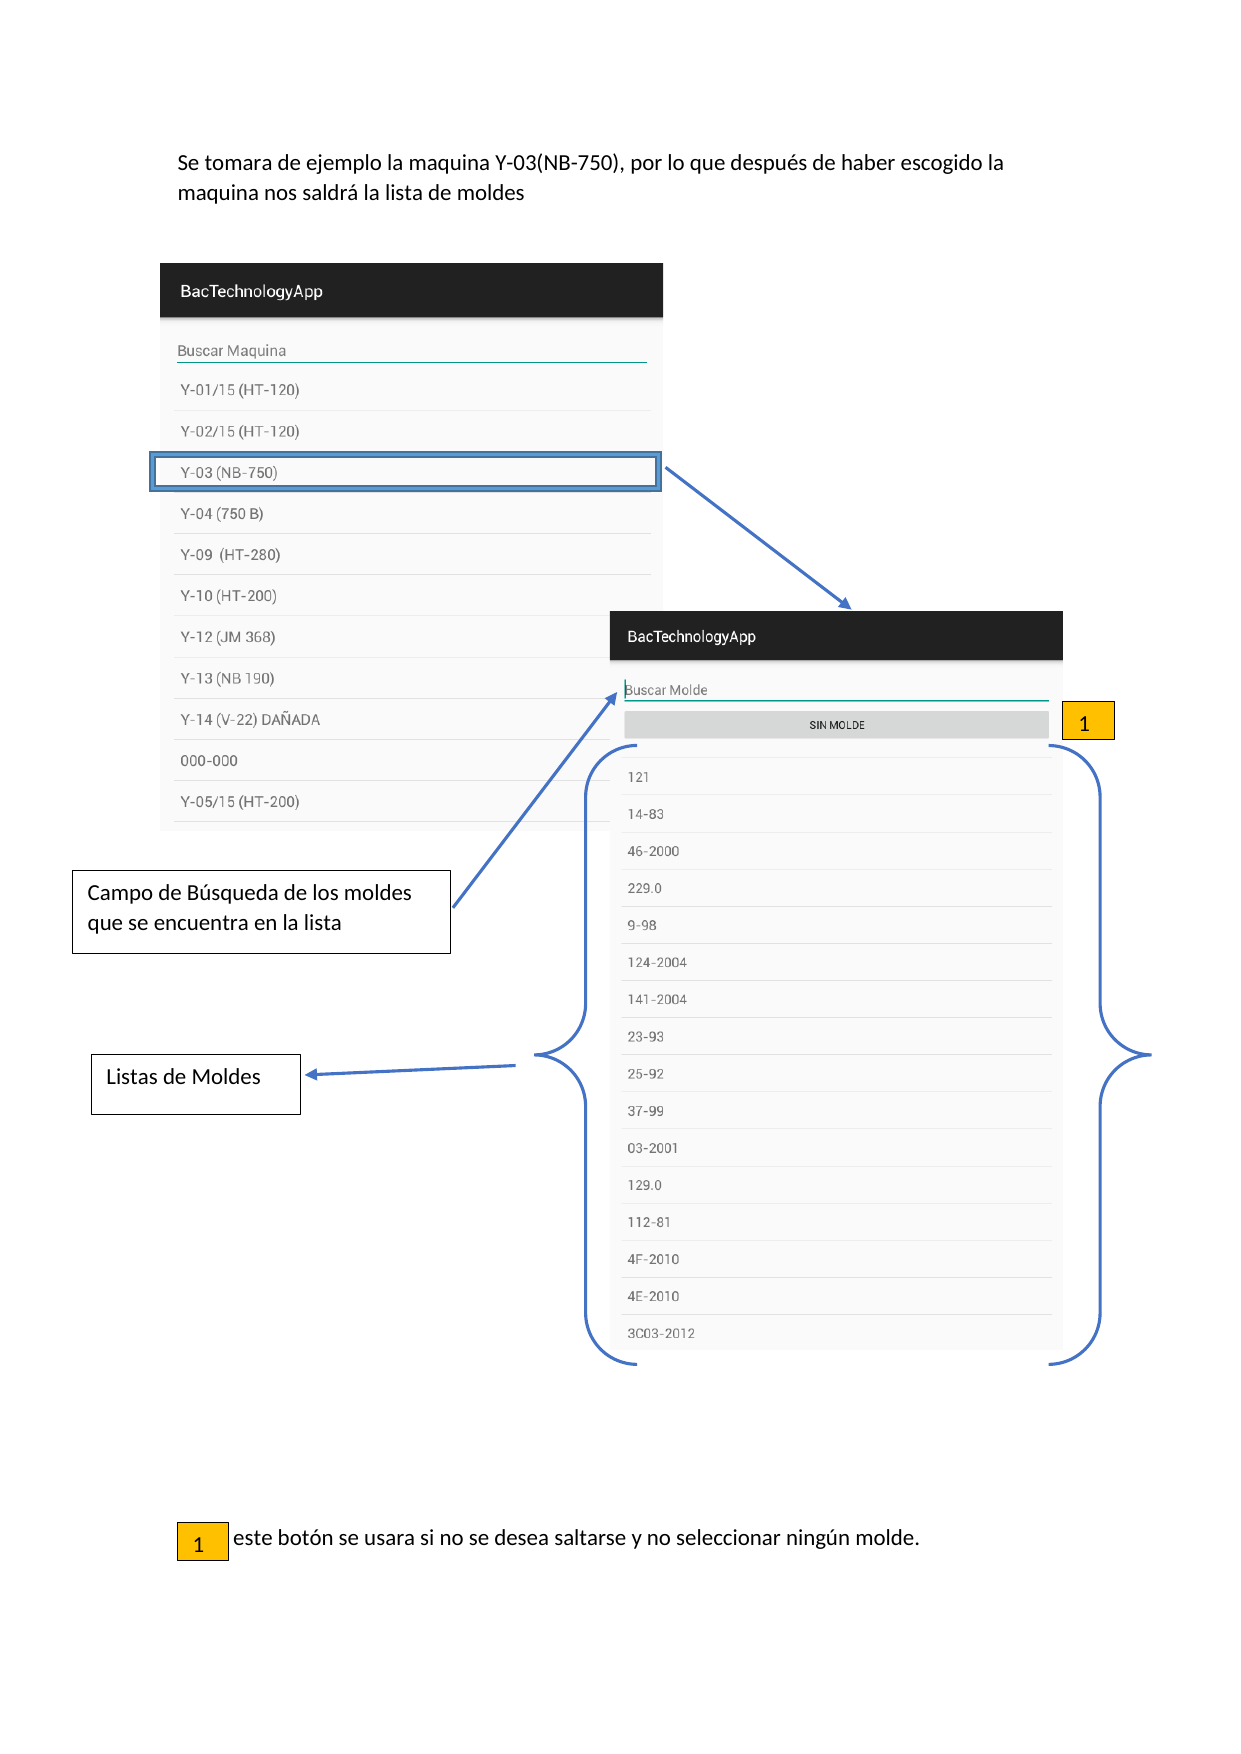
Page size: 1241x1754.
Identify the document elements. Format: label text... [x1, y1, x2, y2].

picture [160, 263, 1063, 1350]
text Nota este botón se usara si no se desea saltarse y no seleccionar ningún molde. [229, 1523, 1063, 1551]
text Se tomara de ejemplo la maquina Y-03(NB-750), por lo que después de haber escogido la maquina nos saldrá la lista de moldes [177, 148, 1063, 206]
picture [160, 458, 655, 485]
